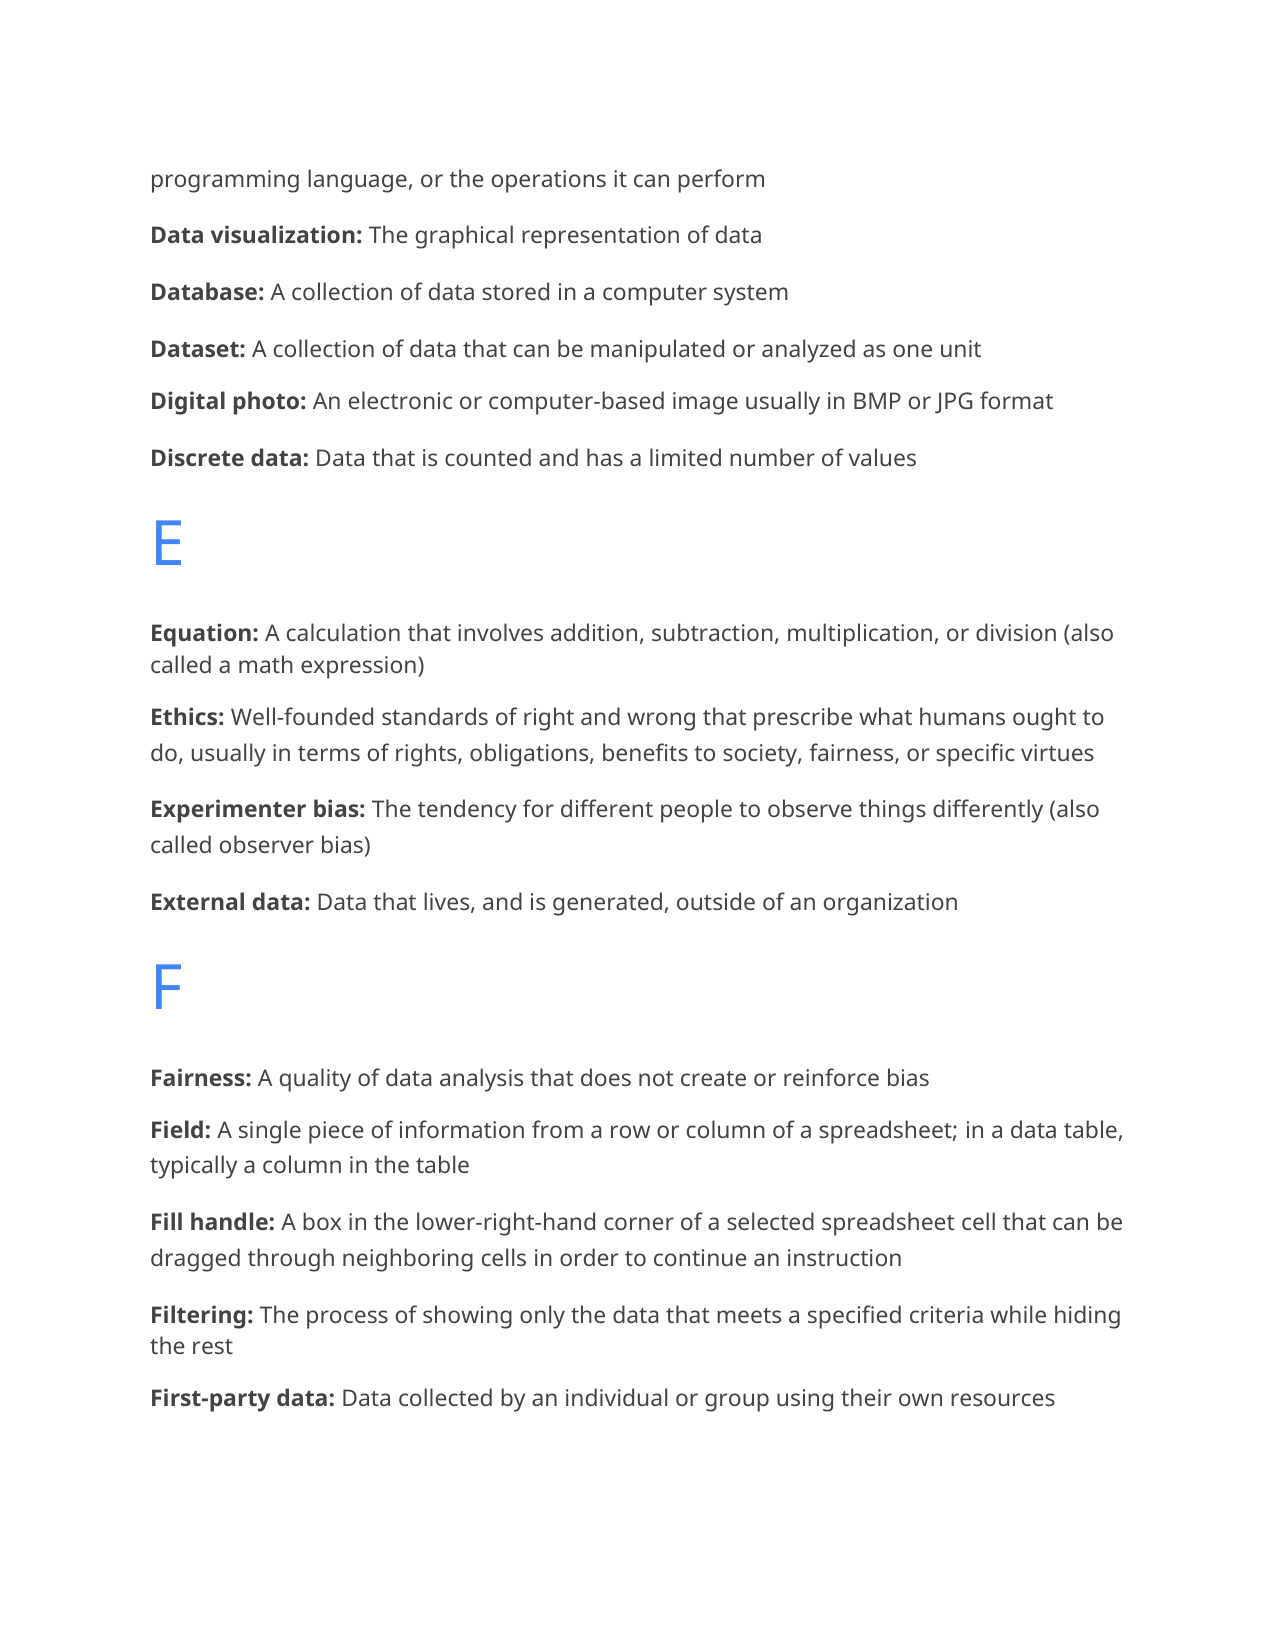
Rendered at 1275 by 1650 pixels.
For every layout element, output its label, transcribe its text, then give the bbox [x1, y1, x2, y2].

text Data visualization: The graphical representation of data [150, 219, 1125, 251]
text Dataset: A collection of data that can be manipulated or analyzed as one unit [150, 333, 1125, 364]
text Experimenter bias: The tendency for different people to observe things differently (also called observer bias) [150, 793, 1125, 861]
text Equation: A calculation that involves addition, subtraction, multiplication, or division (also called a math expression) [150, 617, 1125, 680]
text Field: A single piece of information from a row or column of a spreadsheet; in a data table, typically a column in the table [150, 1113, 1125, 1181]
text Discrete data: Data that is counted and has a limited number of values [150, 442, 1125, 473]
text External data: Data that lives, and is generated, outside of an organization [150, 886, 1125, 917]
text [150, 163, 1125, 194]
text First-party data: Data collected by an individual or group using their own resources [150, 1382, 1125, 1413]
text F [150, 943, 1125, 1028]
text Ethics: Well-founded standards of right and wrong that prescribe what humans ought to do, usually in terms of rights, obligations, benefits to society, fairness, or specific virtues [150, 701, 1125, 768]
text Database: A collection of data stored in a computer system [150, 276, 1125, 307]
text E [150, 499, 1125, 584]
text Filtering: The process of showing only the data that meets a specified criteria while hiding the rest [150, 1299, 1125, 1361]
text Digital photo: An electronic or computer-based image usually in BMP or JPG format [150, 385, 1125, 416]
text Fairness: A quality of data analysis that does not create or reinforce bias [150, 1061, 1125, 1093]
text Fill handle: A box in the lower-right-hand corner of a selected spreadsheet cell that can be dragged through neighboring cells in order to continue an instruction [150, 1206, 1125, 1273]
